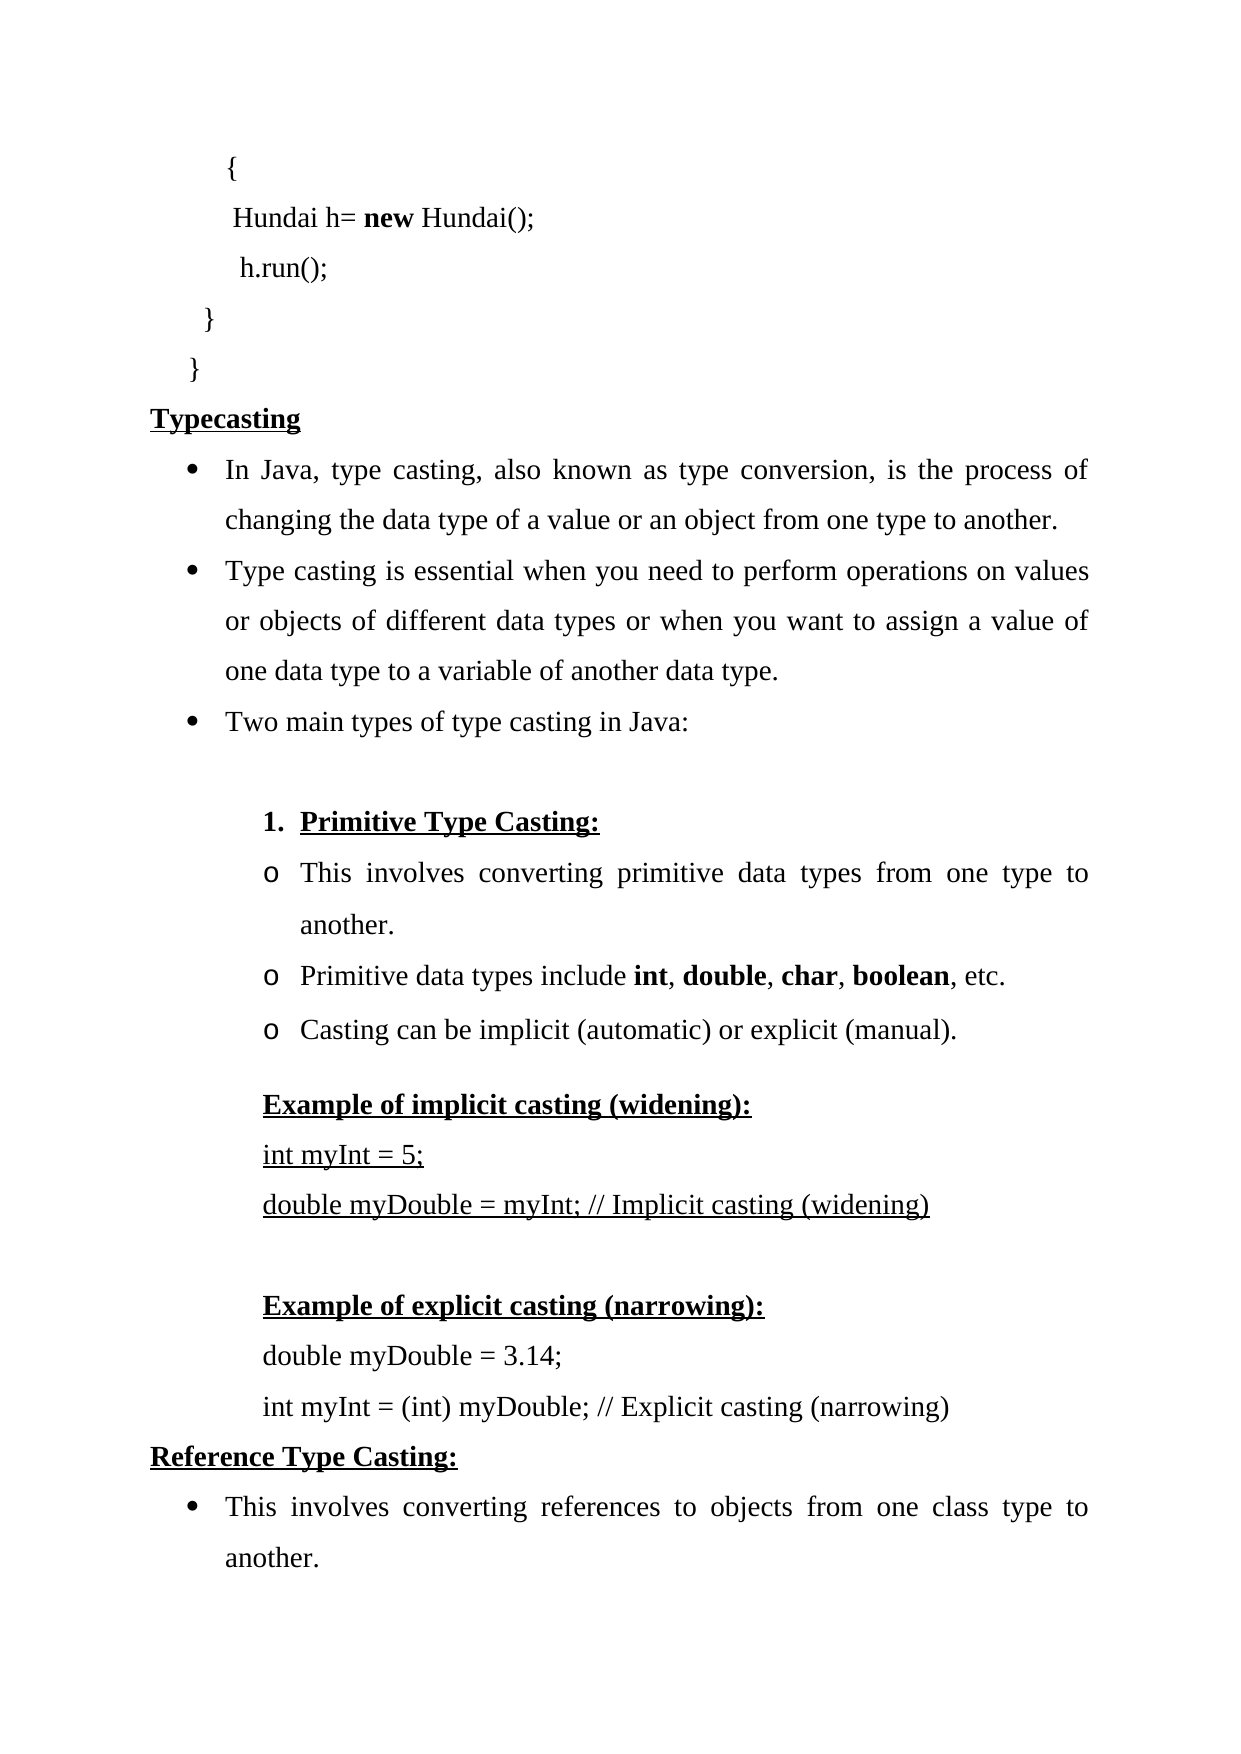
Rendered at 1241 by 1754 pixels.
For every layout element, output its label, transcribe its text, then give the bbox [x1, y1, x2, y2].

list Casting can be implicit (automatic) or explicit (manual). [262, 1012, 1090, 1048]
text Example of explicit casting (narrowing): [187, 1288, 1090, 1322]
text double myDouble = 3.14; [187, 1338, 1090, 1372]
list In Java, type casting, also known as type conversion, is the process of changing the data type of a value or an object from one type to another. [187, 452, 1090, 536]
text } [187, 301, 1090, 334]
text int myInt = (int) myDouble; // Explicit casting (narrowing) [187, 1389, 1090, 1422]
text Typecasting [150, 402, 1090, 435]
list This involves converting references to objects from one class type to another. [187, 1489, 1090, 1573]
text int myInt = 5; [187, 1137, 1090, 1171]
text Hundai h= new Hundai(); [187, 200, 1090, 234]
text Reference Type Casting: [150, 1439, 1090, 1472]
list Type casting is essential when you need to perform operations on values or objects of different data types or when you want to assign a value of one data type to a variable of another data type. [187, 553, 1090, 687]
text double myDouble = myInt; // Implicit casting (widening) [187, 1187, 1090, 1221]
list Primitive data types include int, double, char, boolean, etc. [262, 958, 1090, 994]
list This involves converting primitive data types from one type to another. [262, 855, 1090, 941]
text } [187, 351, 1090, 385]
list Two main types of type casting in Java: [187, 704, 1090, 737]
text { [187, 150, 1090, 183]
text h.run(); [187, 251, 1090, 284]
text Example of implicit casting (widening): [187, 1087, 1090, 1120]
list Primitive Type Casting: [262, 804, 1090, 838]
